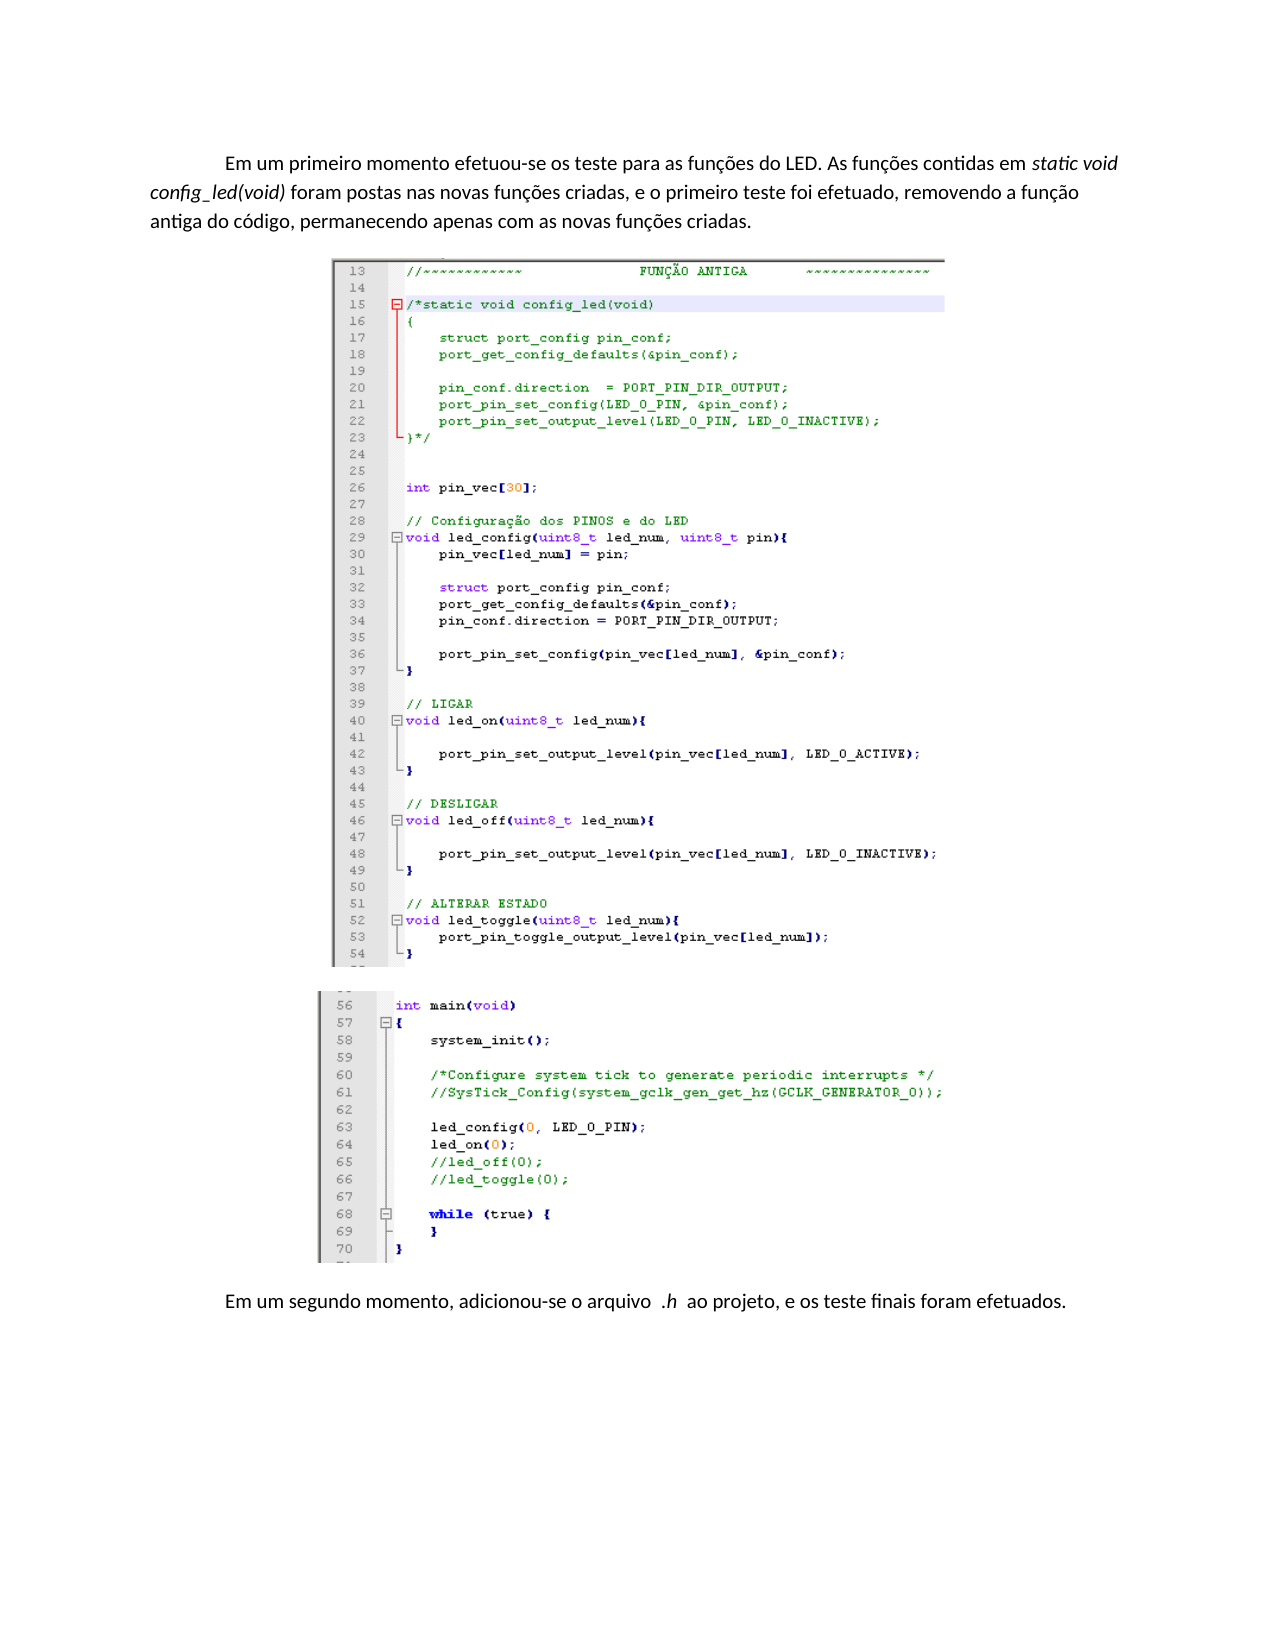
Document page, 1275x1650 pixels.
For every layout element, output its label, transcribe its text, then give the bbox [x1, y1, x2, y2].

picture [330, 258, 945, 967]
text Em um primeiro momento efetuou-se os teste para as funções do LED. As funções contidas em static void config_led(void) foram postas nas novas funções criadas, e o primeiro teste foi efetuado, removendo a função antiga do código, permanecendo apenas com as novas funções criadas. [150, 150, 1125, 234]
picture [316, 991, 959, 1263]
text Em um segundo momento, adicionou-se o arquivo .h ao projeto, e os teste finais foram efetuados. [150, 1288, 1125, 1313]
